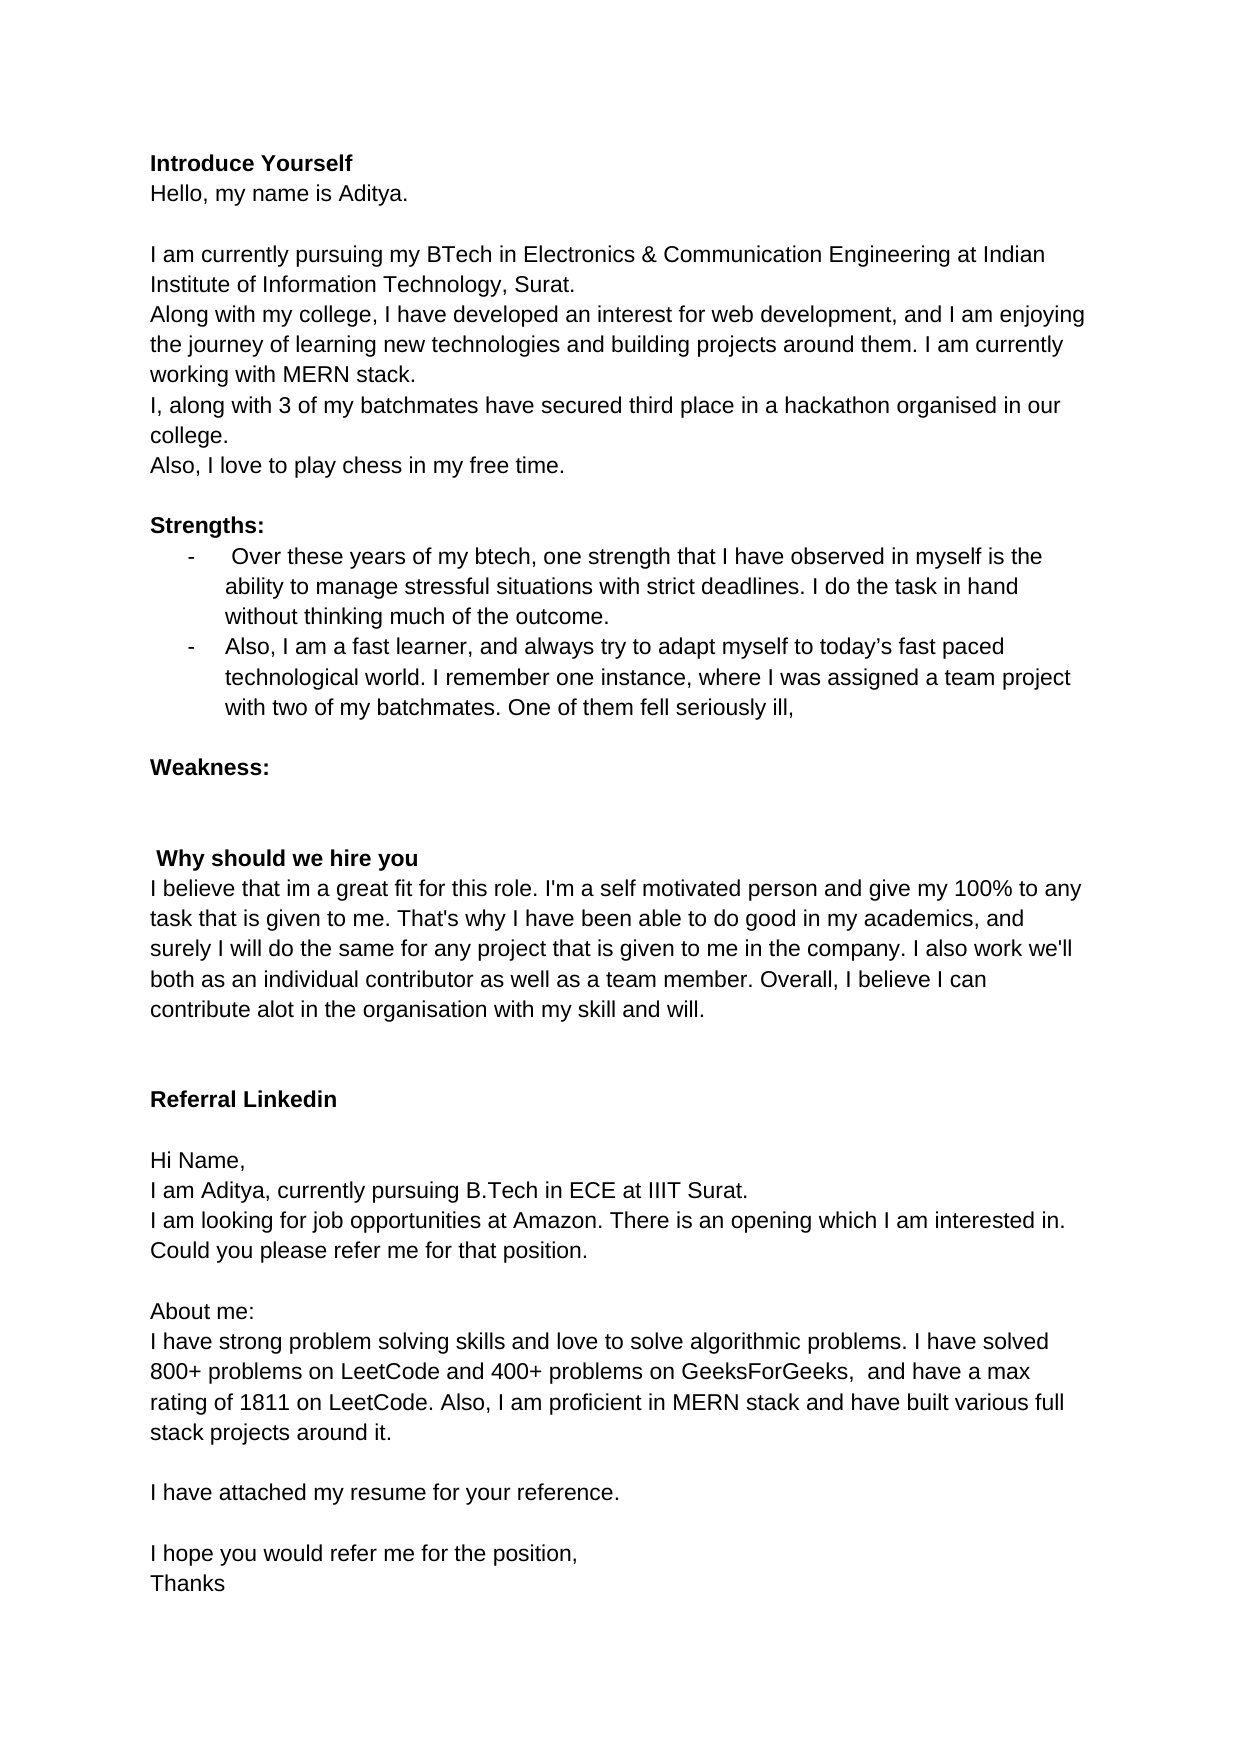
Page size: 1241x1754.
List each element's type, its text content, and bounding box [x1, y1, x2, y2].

text I have strong problem solving skills and love to solve algorithmic problems. I have solved 800+ problems on LeetCode and 400+ problems on GeeksForGeeks, and have a max rating of 1811 on LeetCode. Also, I am proficient in MERN stack and have built various full stack projects around it. [150, 1328, 1090, 1445]
text Thanks [150, 1570, 1090, 1596]
text Why should we hire you [150, 845, 1090, 871]
list Also, I am a fast learner, and always try to adapt myself to today’s fast paced technological world. I remember one instance, where I was assigned a team project with two of my batchmates. One of them fell seriously ill, [187, 633, 1090, 720]
text Hi Name, [150, 1147, 1090, 1173]
text Along with my college, I have developed an interest for web development, and I am enjoying the journey of learning new technologies and building projects around them. I am currently working with MERN stack. [150, 301, 1090, 388]
text I hope you would refer me for the position, [150, 1539, 1090, 1566]
text I, along with 3 of my batchmates have secured third place in a hackathon organised in our college. [150, 392, 1090, 448]
text I have attached my resume for your reference. [150, 1479, 1090, 1506]
text I believe that im a great fit for this role. I'm a self motivated person and give my 100% to any task that is given to me. That's why I have been able to do good in my academics, and surely I will do the same for any project that is given to me in the company. I also work we'll both as an individual contributor as well as a team member. Overall, I believe I can contribute alot in the organisation with my skill and will. [150, 875, 1090, 1022]
text Referral Linkedin [150, 1086, 1090, 1113]
text Strengths: [150, 512, 1090, 539]
list Over these years of my btech, one strength that I have observed in myself is the ability to manage stressful situations with strict deadlines. I do the task in hand without thinking much of the outcome. [187, 543, 1090, 629]
text Hello, my name is Aditya. [150, 180, 1090, 207]
text Introduce Yourself [150, 150, 1090, 176]
text Also, I love to play chess in my free time. [150, 452, 1090, 478]
text I am currently pursuing my BTech in Electronics & Communication Engineering at Indian Institute of Information Technology, Surat. [150, 241, 1090, 297]
text I am looking for job opportunities at Amazon. There is an opening which I am interested in. Could you please refer me for that position. [150, 1207, 1090, 1264]
text Weakness: [150, 754, 1090, 781]
text About me: [150, 1298, 1090, 1324]
text I am Aditya, currently pursuing B.Tech in ECE at IIIT Surat. [150, 1177, 1090, 1203]
